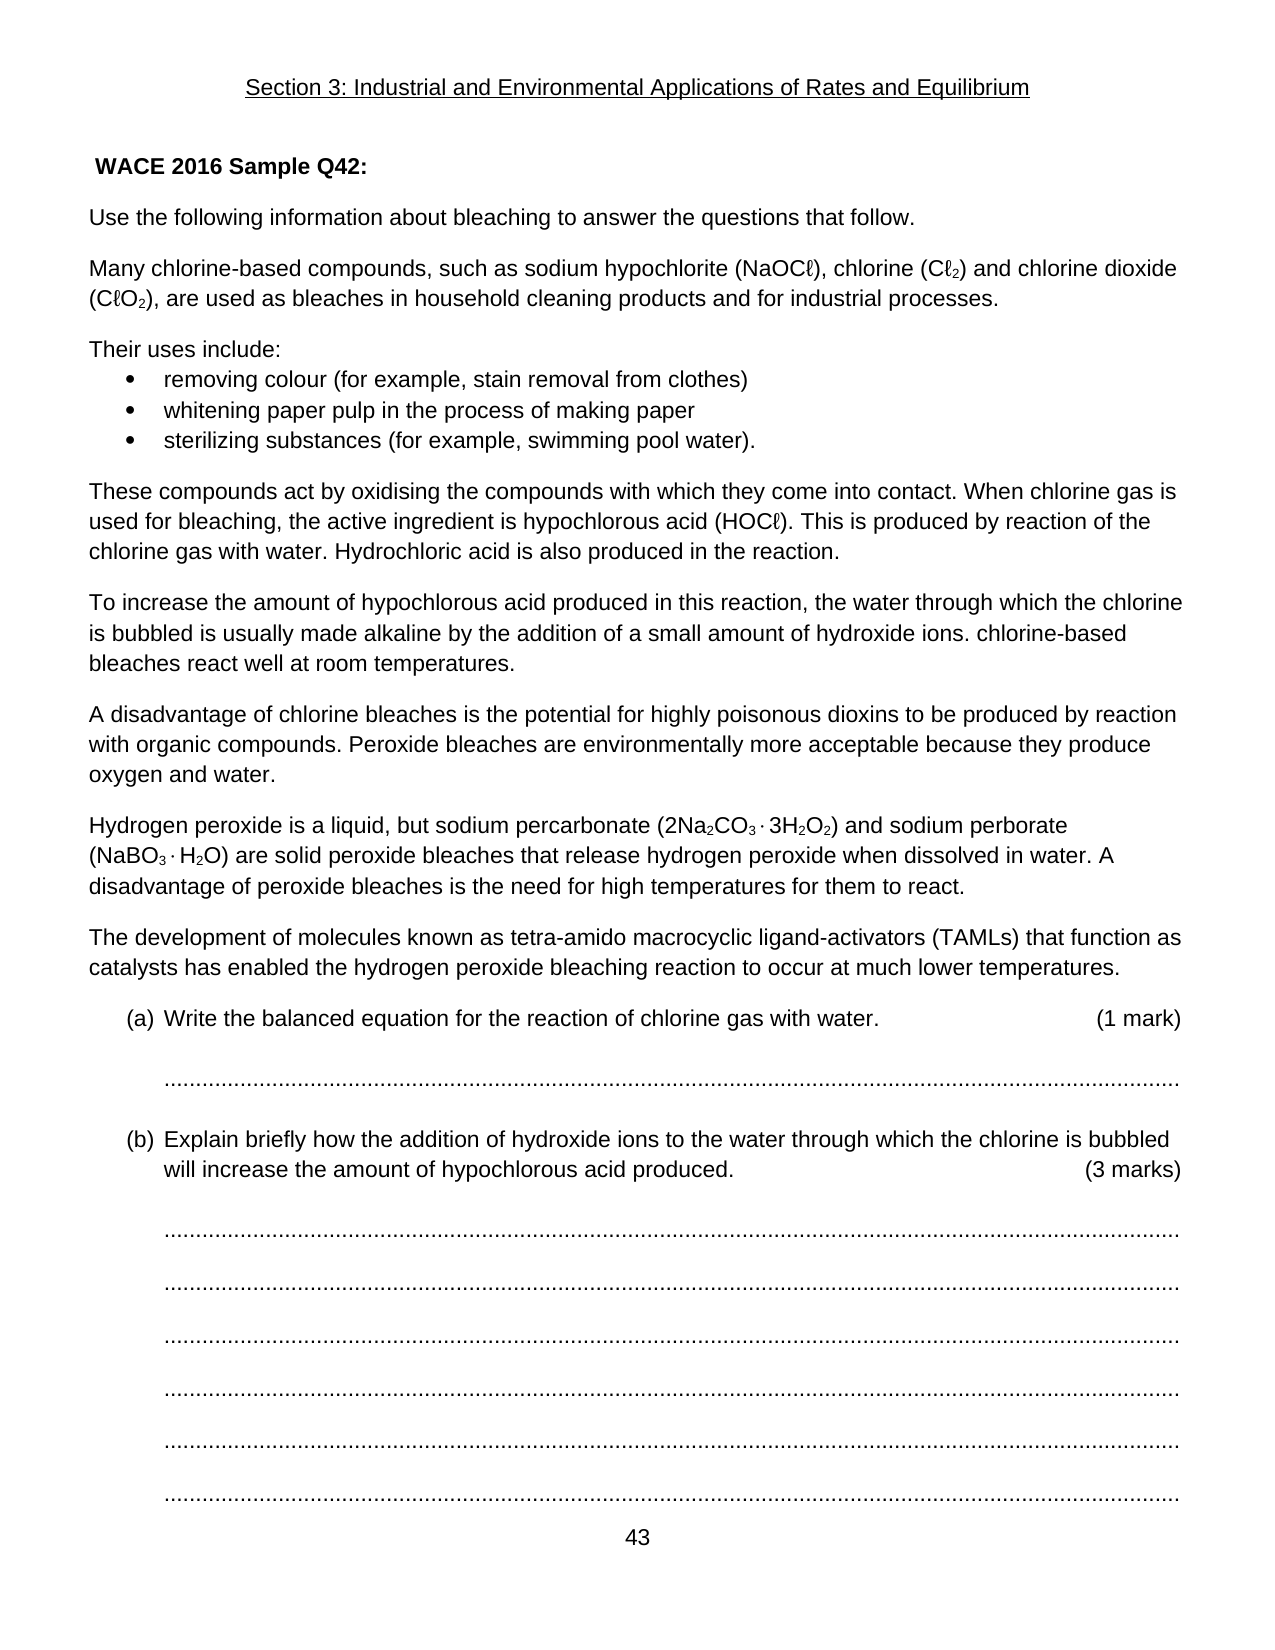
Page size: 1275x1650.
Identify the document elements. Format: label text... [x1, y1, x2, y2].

text Use the following information about bleaching to answer the questions that follow. [89, 204, 1186, 230]
text WACE 2016 Sample Q42: [89, 153, 1186, 179]
text The development of molecules known as tetra-amido macrocyclic ligand-activators (TAMLs) that function as catalysts has enabled the hydrogen peroxide bleaching reaction to occur at much lower temperatures. [89, 924, 1186, 980]
list whitening paper pulp in the process of making paper [126, 397, 1186, 423]
list sterilizing substances (for example, swimming pool water). [126, 427, 1186, 453]
text Hydrogen peroxide is a liquid, but sodium percarbonate (2Na2CO33H2O2) and sodium perborate (NaBO3H2O) are solid peroxide bleaches that release hydrogen peroxide when dissolved in water. A disadvantage of peroxide bleaches is the need for high temperatures for them to react. [89, 812, 1186, 899]
list removing colour (for example, stain removal from clothes) [126, 366, 1186, 393]
text Their uses include: [89, 336, 1186, 363]
list Write the balanced equation for the reaction of chlorine gas with water. (1 mark) [126, 1005, 1186, 1031]
text A disadvantage of chlorine bleaches is the potential for highly poisonous dioxins to be produced by reaction with organic compounds. Peroxide bleaches are environmentally more acceptable because they produce oxygen and water. [89, 701, 1186, 788]
text To increase the amount of hypochlorous acid produced in this reaction, the water through which the chlorine is bubbled is usually made alkaline by the addition of a small amount of hydroxide ions. chlorine-based bleaches react well at room temperatures. [89, 589, 1186, 676]
text Many chlorine-based compounds, such as sodium hypochlorite (NaOCℓ), chlorine (Cℓ2) and chlorine dioxide (CℓO2), are used as bleaches in household cleaning products and for industrial processes. [89, 255, 1186, 312]
list Explain briefly how the addition of hydroxide ions to the water through which the chlorine is bubbled will increase the amount of hypochlorous acid produced. (3 marks) [126, 1126, 1186, 1182]
text These compounds act by oxidising the compounds with which they come into contact. When chlorine gas is used for bleaching, the active ingredient is hypochlorous acid (HOCℓ). This is produced by reaction of the chlorine gas with water. Hydrochloric acid is also produced in the reaction. [89, 478, 1186, 565]
